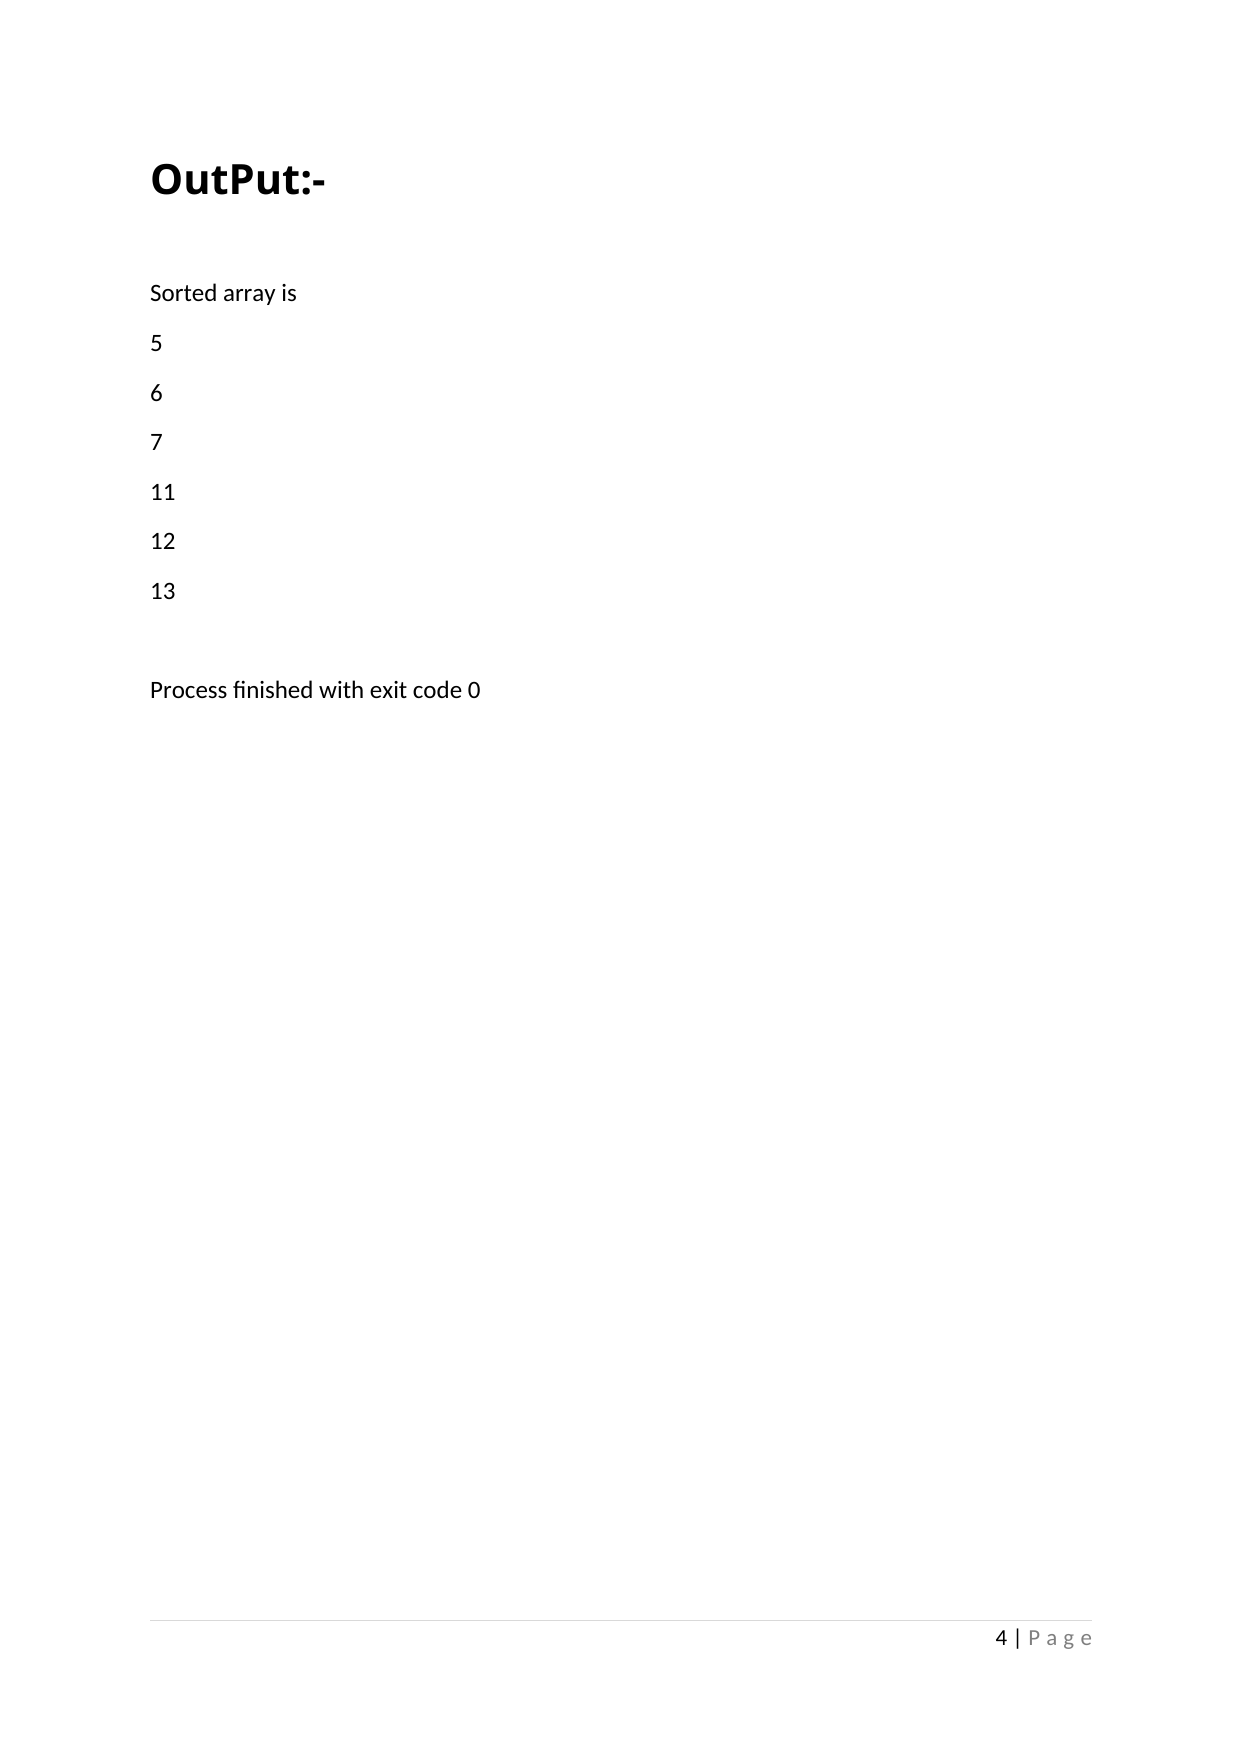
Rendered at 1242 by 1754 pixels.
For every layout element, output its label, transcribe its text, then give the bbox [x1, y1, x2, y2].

text Sorted array is [150, 277, 1092, 308]
text 11 [150, 476, 1092, 506]
text Process finished with exit code 0 [150, 674, 1092, 705]
text OutPut:- [150, 150, 1092, 207]
text 7 [150, 426, 1092, 457]
text 5 [150, 327, 1092, 358]
text 13 [150, 575, 1092, 606]
text 6 [150, 377, 1092, 407]
text 12 [150, 525, 1092, 556]
